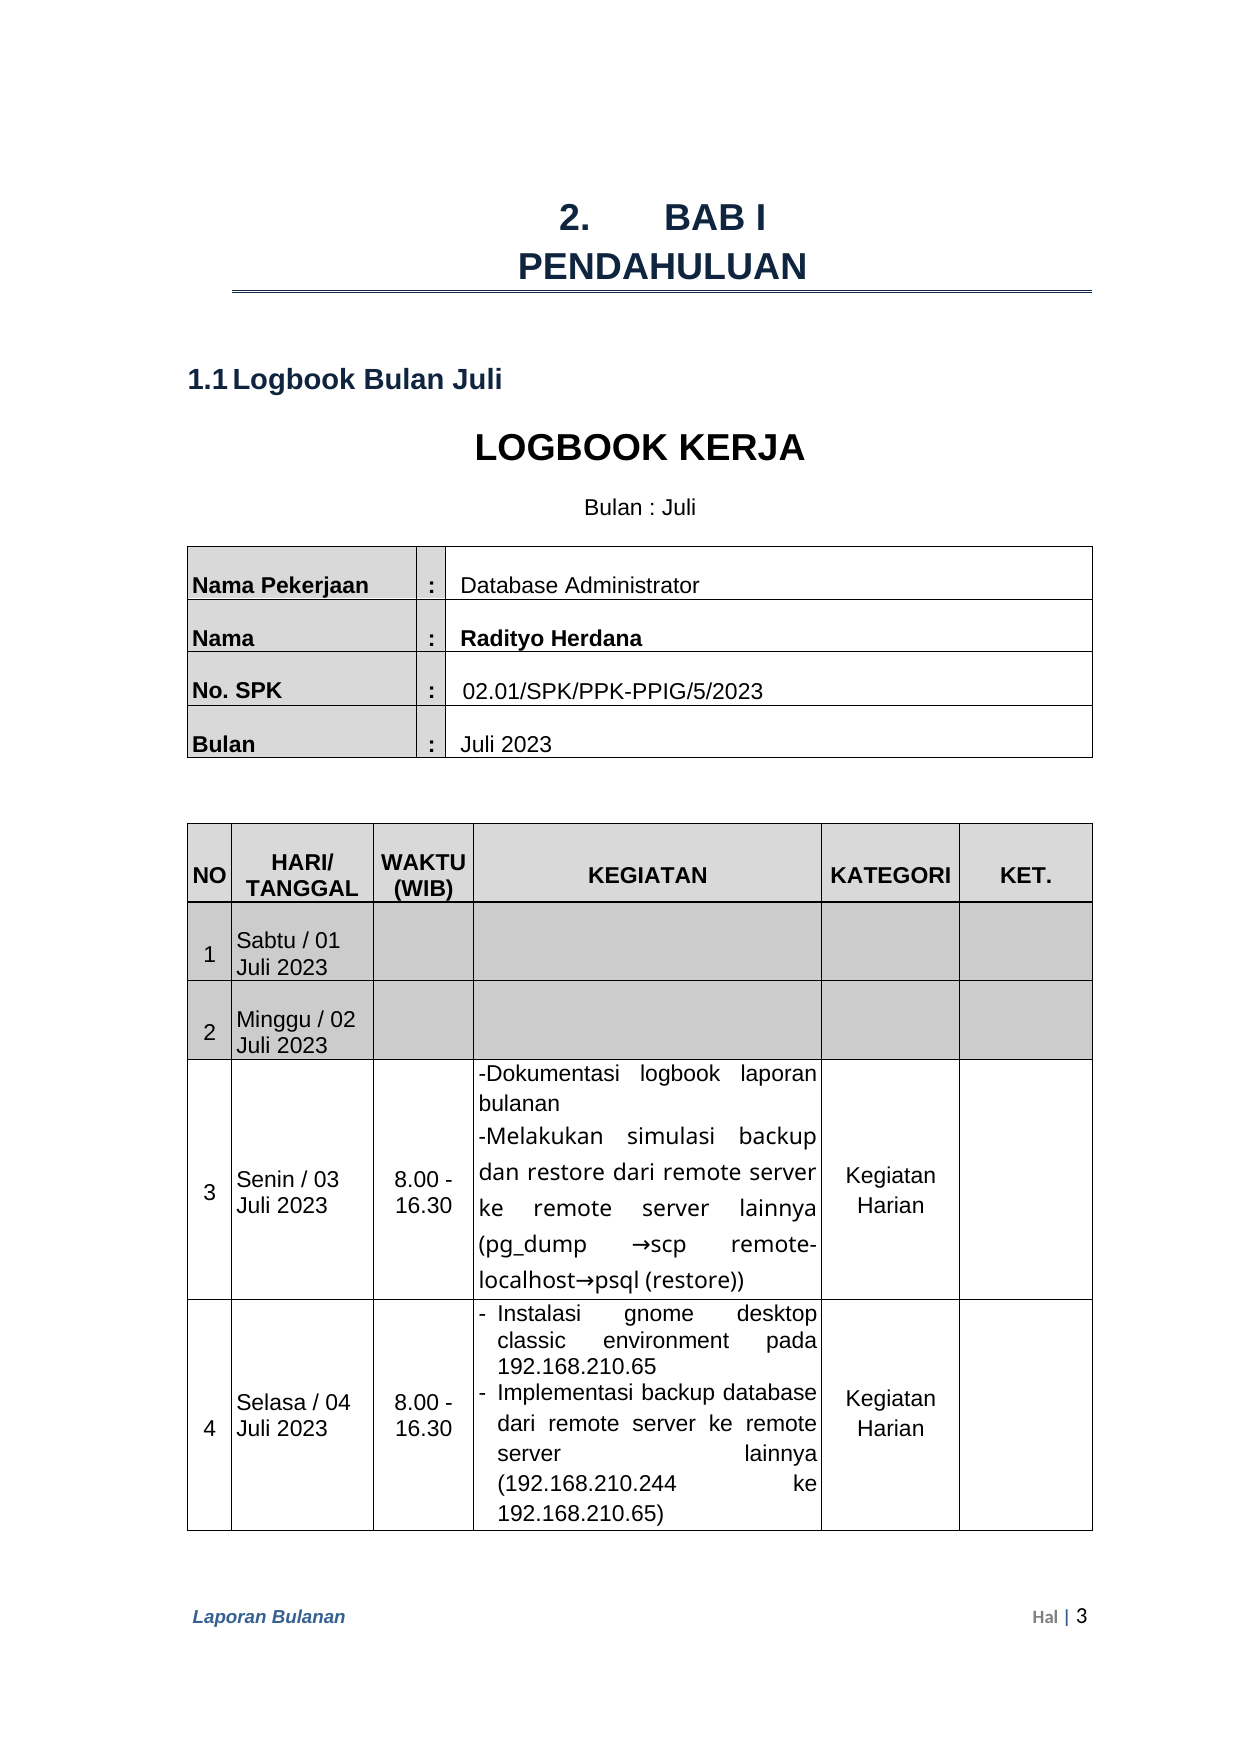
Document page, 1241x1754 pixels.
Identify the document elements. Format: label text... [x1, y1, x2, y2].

table_cell Juli 2023 [446, 706, 1092, 757]
table_cell Nama [188, 600, 416, 651]
table_cell [474, 981, 821, 1059]
table_cell Bulan [188, 706, 416, 757]
table_cell [960, 903, 1092, 980]
table_cell 02.01/SPK/PPK-PPIG/5/2023 [446, 652, 1092, 705]
table_header Database Administrator [446, 547, 1092, 598]
text LOGBOOK KERJA [187, 425, 1092, 468]
table_header NO [188, 824, 231, 901]
table_header KEGIATAN [474, 824, 821, 901]
table_header HARI/ TANGGAL [232, 824, 373, 901]
table_cell Instalasi gnome desktop classic environment pada 192.168.210.65 Implementasi backup database dari remote server ke remote server lainnya (192.168.210.244 ke 192.168.210.65) [474, 1300, 821, 1530]
table_cell -Dokumentasi logbook laporan bulanan [474, 1060, 821, 1299]
table_cell 4 [188, 1300, 231, 1530]
text Bulan : Juli [187, 493, 1092, 520]
table_cell Minggu / 02 Juli 2023 [232, 981, 373, 1059]
table_cell 8.00 - 16.30 [374, 1300, 473, 1530]
table_cell [960, 981, 1092, 1059]
table_cell : [417, 706, 445, 757]
table_cell No. SPK [188, 652, 416, 705]
table_cell [960, 1300, 1092, 1530]
table_cell : [417, 652, 445, 705]
table_cell Radityo Herdana [446, 600, 1092, 651]
table_header WAKTU (WIB) [374, 824, 473, 901]
table_header Nama Pekerjaan [188, 547, 416, 598]
subtitle BAB I PENDAHULUAN [232, 195, 1092, 290]
table_header : [417, 547, 445, 598]
table_cell : [417, 600, 445, 651]
table_header KET. [960, 824, 1092, 901]
table_cell [822, 981, 959, 1059]
table_cell [960, 1060, 1092, 1299]
table_cell [822, 903, 959, 980]
subtitle Logbook Bulan Juli [187, 362, 1092, 395]
table_cell 3 [188, 1060, 231, 1299]
table_cell Kegiatan Harian [822, 1060, 959, 1299]
table_header KATEGORI [822, 824, 959, 901]
table_cell [374, 981, 473, 1059]
table_cell 8.00 - 16.30 [374, 1060, 473, 1299]
table_cell Kegiatan Harian [822, 1300, 959, 1530]
table_cell Senin / 03 Juli 2023 [232, 1060, 373, 1299]
table_cell 2 [188, 981, 231, 1059]
table_cell [474, 903, 821, 980]
table_cell [374, 903, 473, 980]
table_cell 1 [188, 903, 231, 980]
table_cell Sabtu / 01 Juli 2023 [232, 903, 373, 980]
table_cell Selasa / 04 Juli 2023 [232, 1300, 373, 1530]
